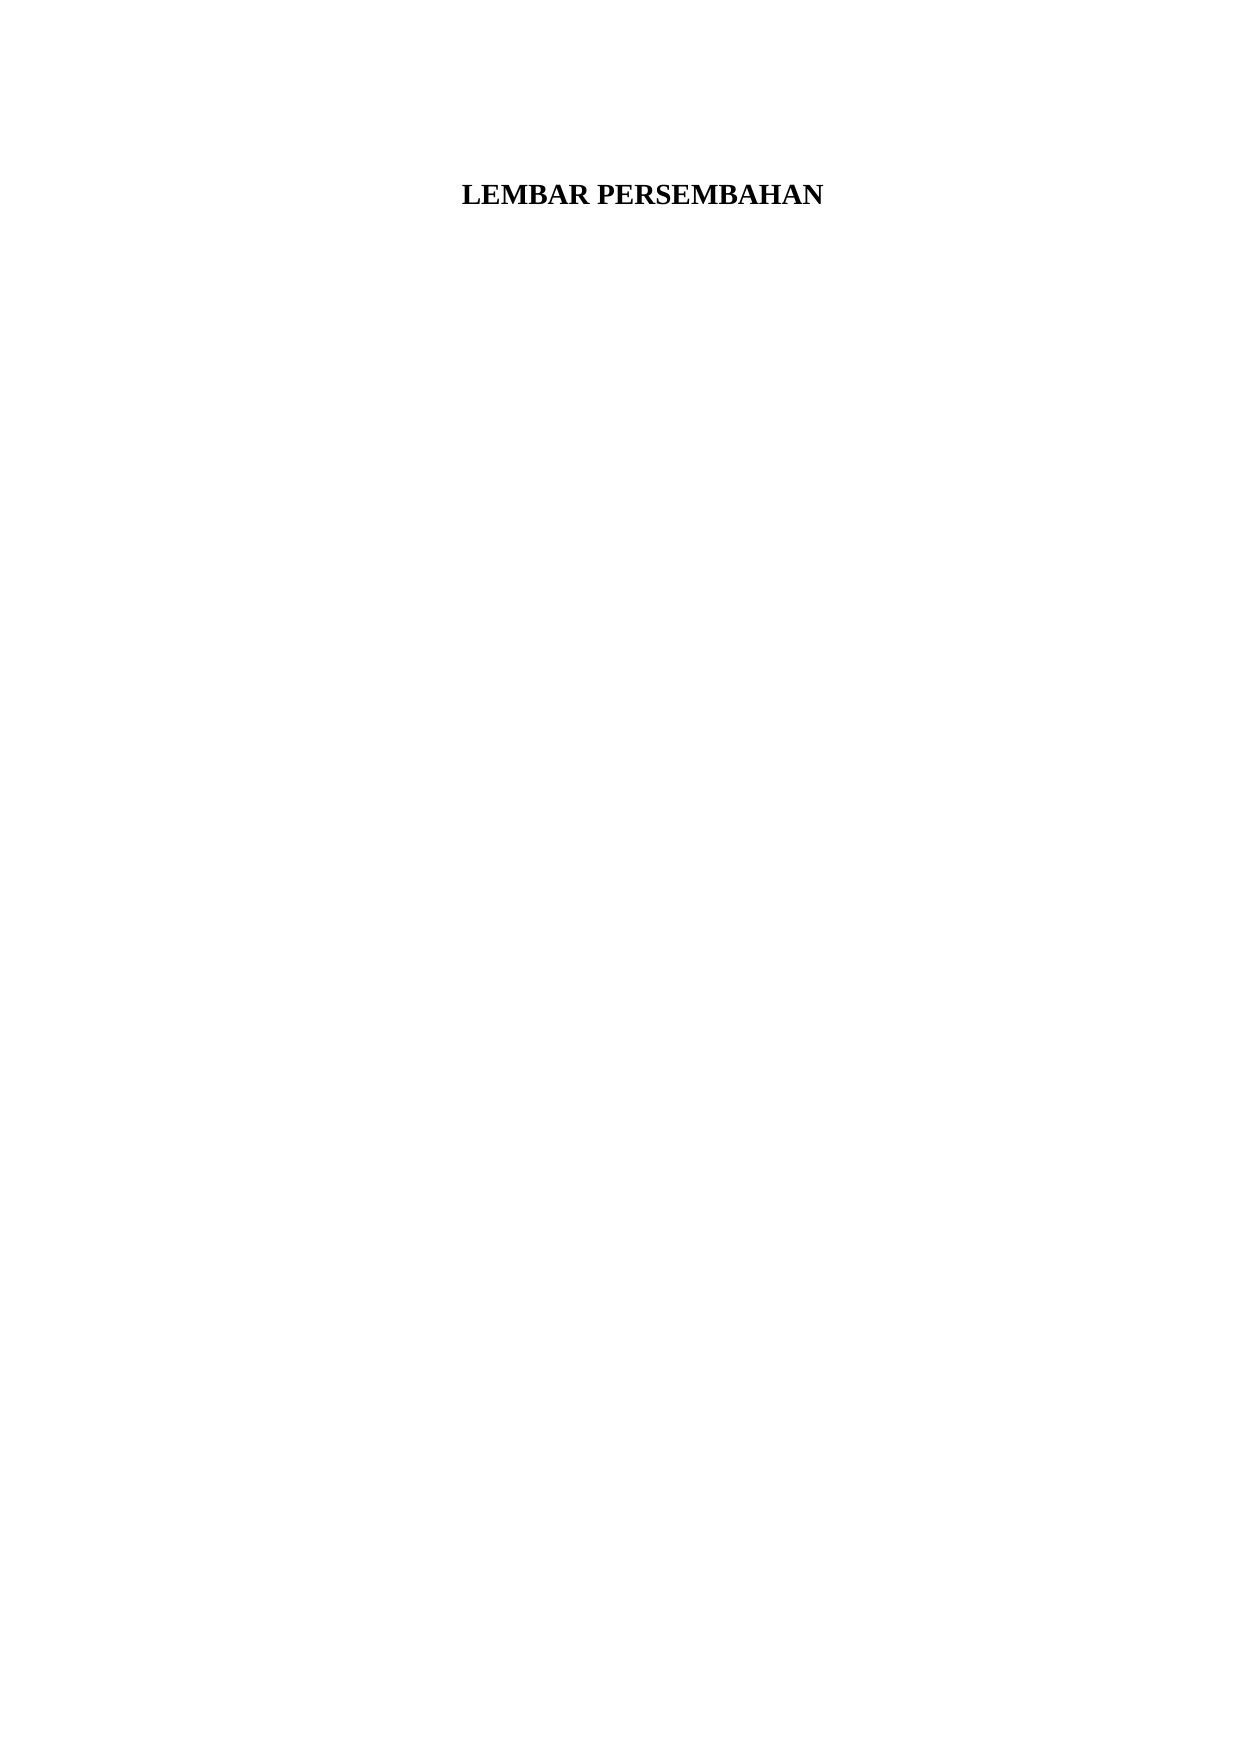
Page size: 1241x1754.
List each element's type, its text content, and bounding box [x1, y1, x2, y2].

subtitle LEMBAR PERSEMBAHAN [193, 177, 1092, 211]
